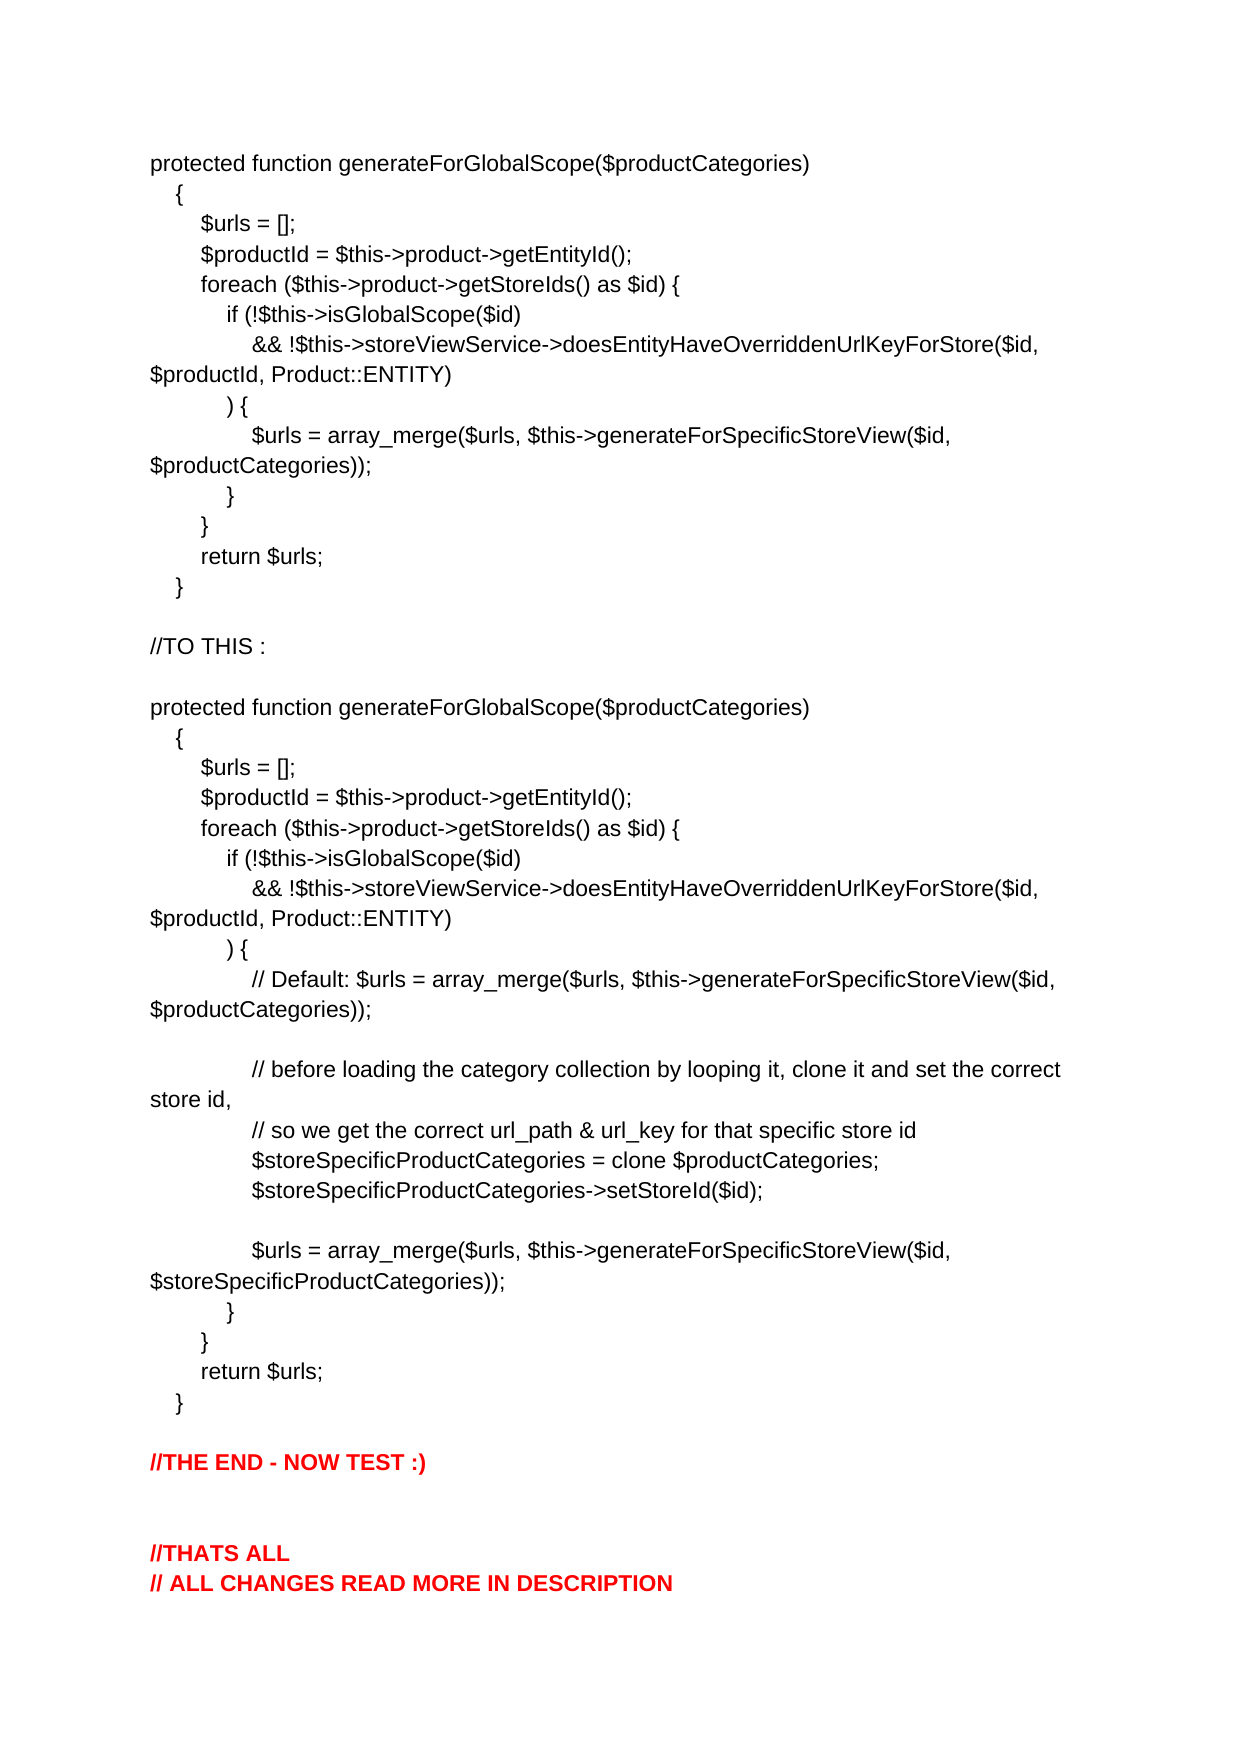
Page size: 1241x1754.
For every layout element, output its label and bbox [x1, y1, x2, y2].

text [150, 150, 1090, 1596]
